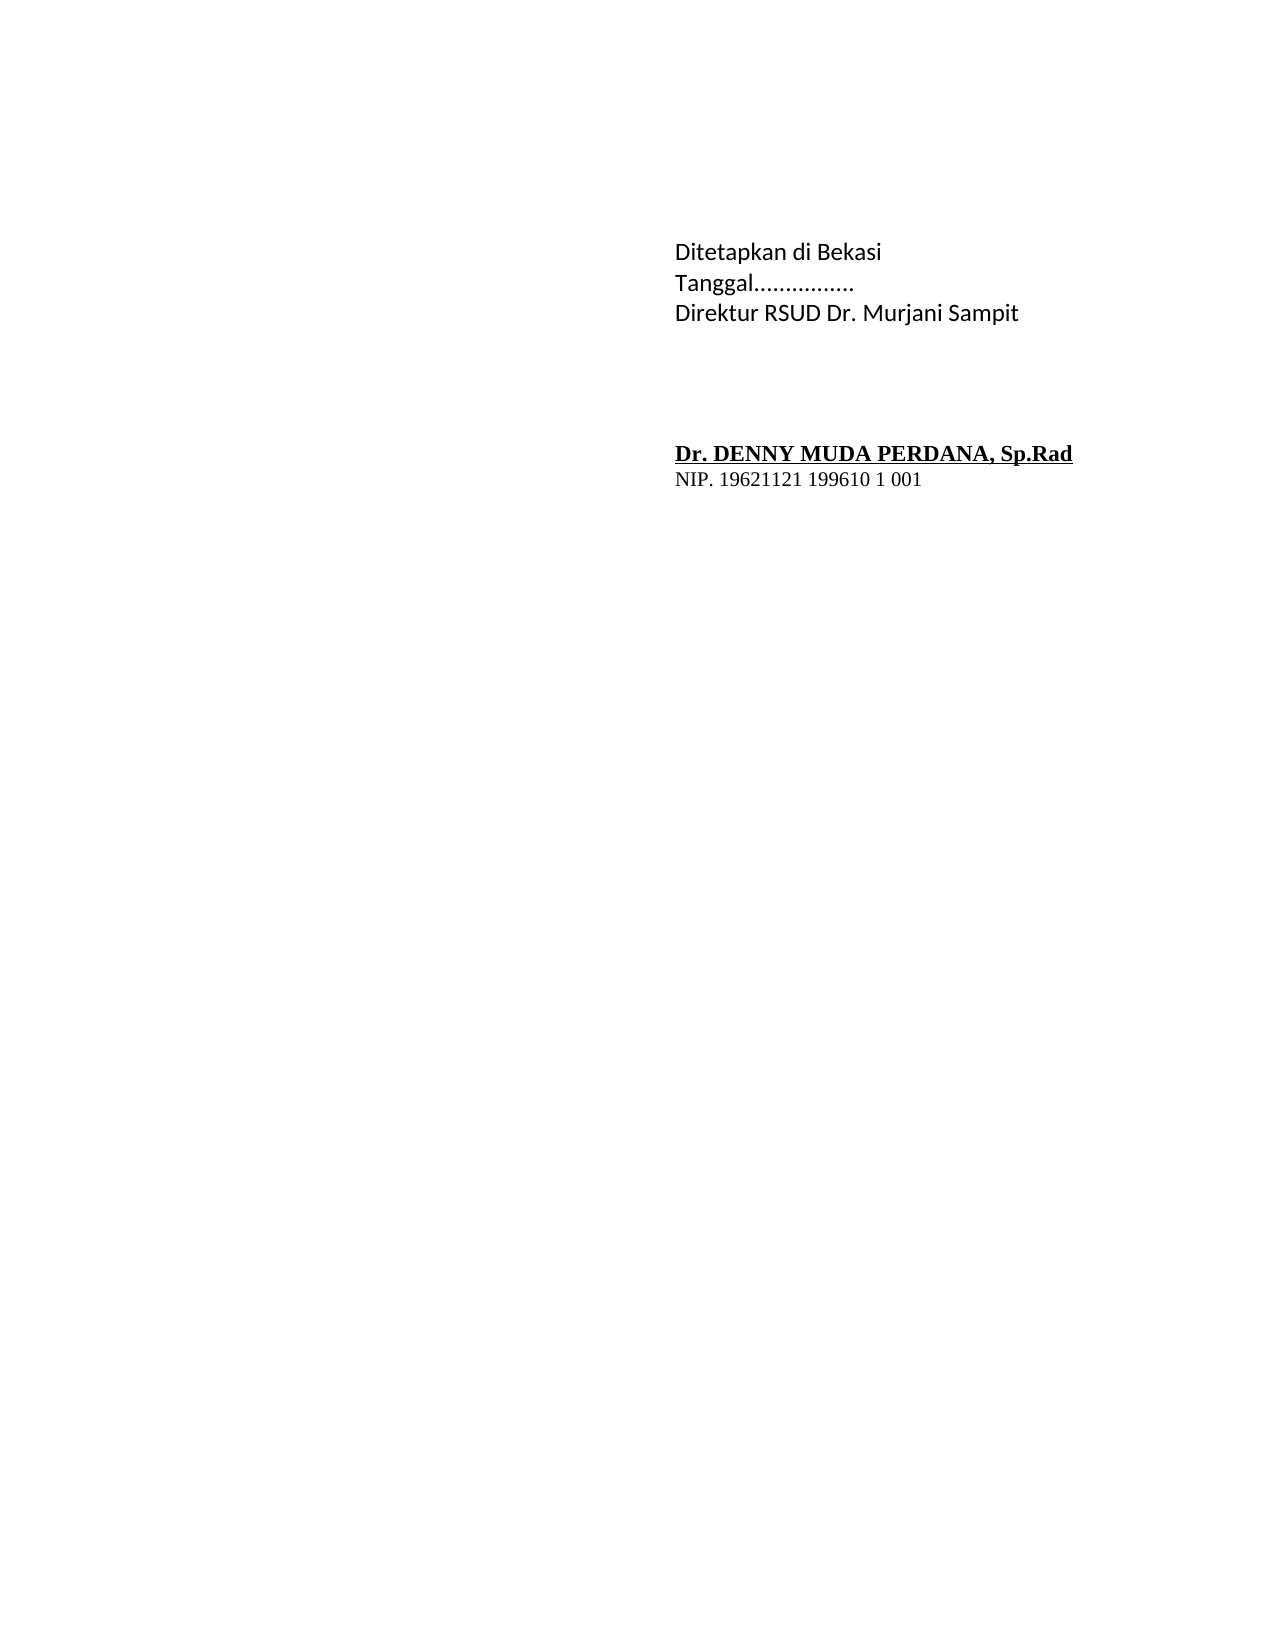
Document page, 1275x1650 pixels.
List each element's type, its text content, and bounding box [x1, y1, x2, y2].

text NIP. 19621121 199610 1 001 [600, 467, 1125, 491]
text Dr. DENNY MUDA PERDANA, Sp.Rad [600, 440, 1125, 467]
list Direktur RSUD Dr. Murjani Sampit [600, 297, 1125, 328]
list Tanggal................ [600, 267, 1125, 297]
list Ditetapkan di Bekasi [600, 236, 1125, 267]
